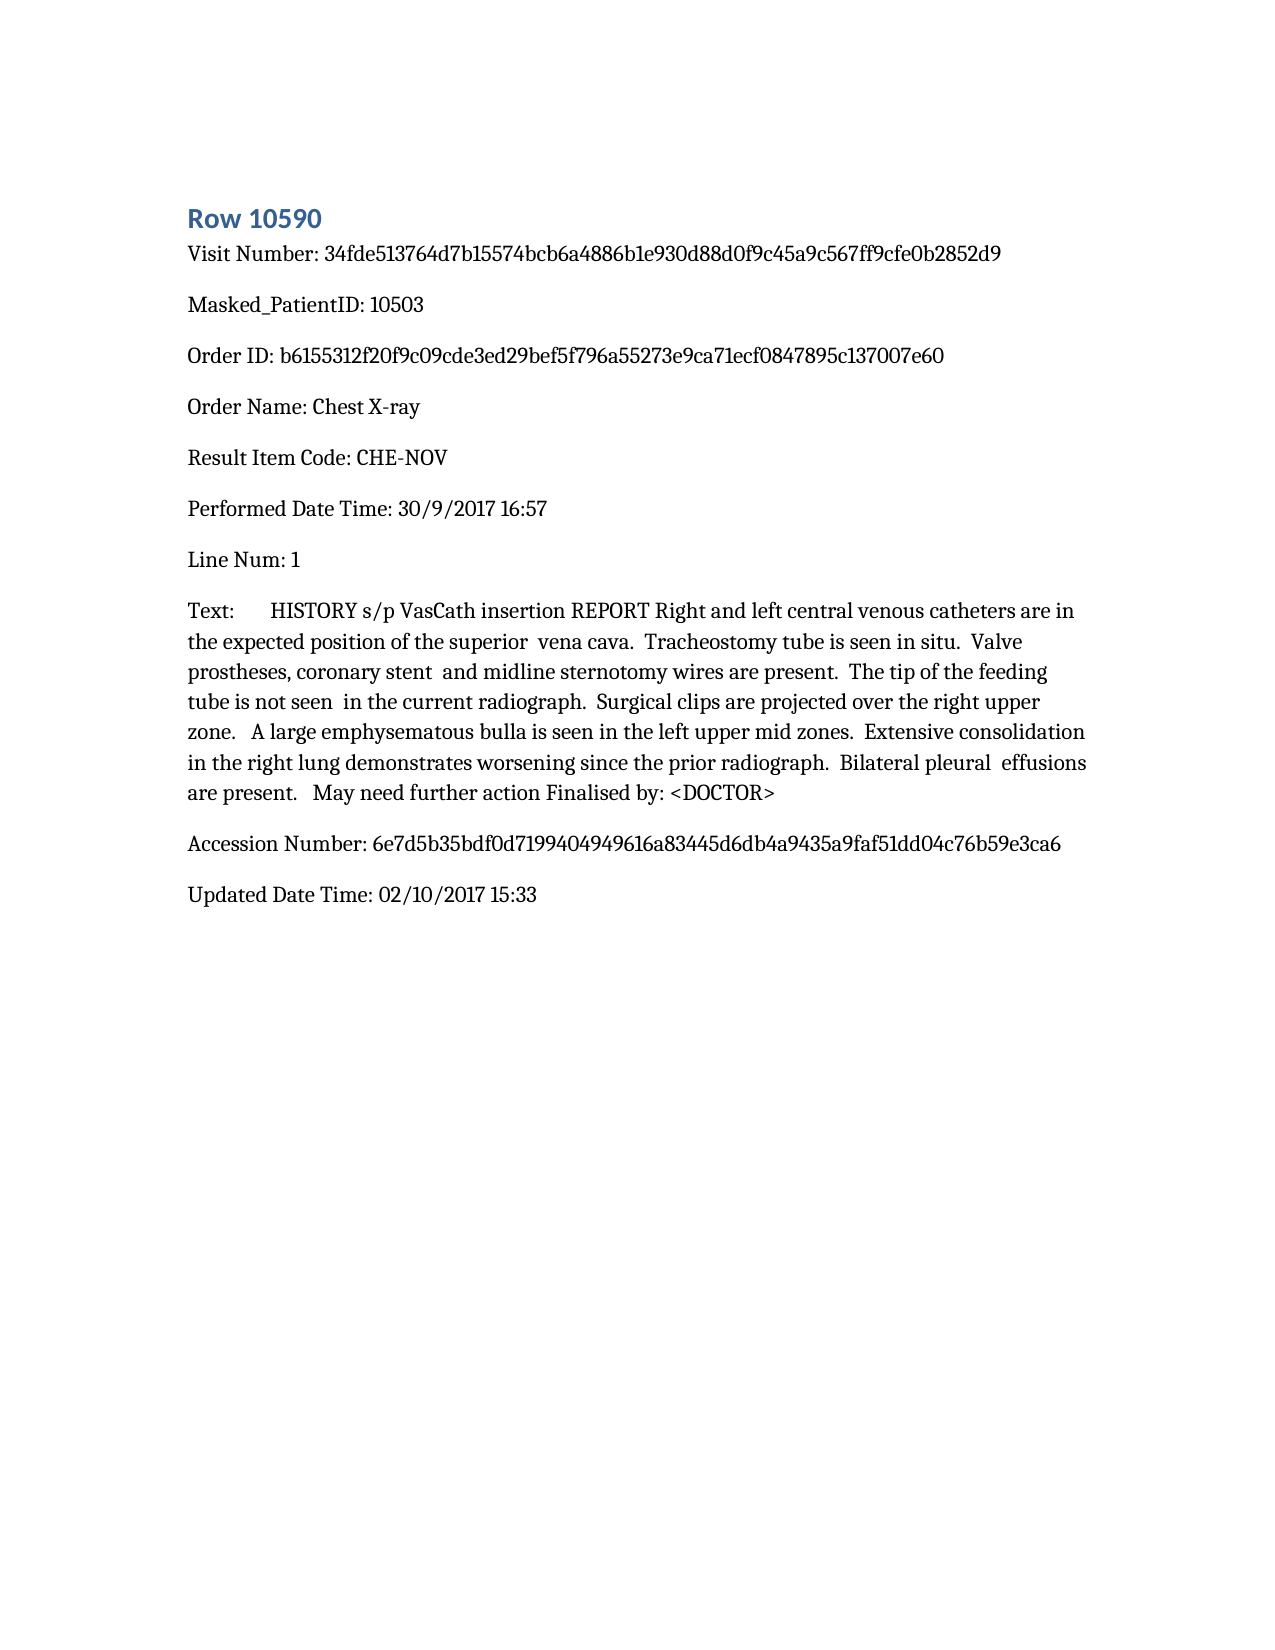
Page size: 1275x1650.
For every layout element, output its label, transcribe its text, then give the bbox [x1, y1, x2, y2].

text Updated Date Time: 02/10/2017 15:33 [187, 882, 1087, 908]
text Order Name: Chest X-ray [187, 394, 1087, 420]
text Accession Number: 6e7d5b35bdf0d7199404949616a83445d6db4a9435a9faf51dd04c76b59e3ca6 [187, 831, 1087, 857]
text Performed Date Time: 30/9/2017 16:57 [187, 496, 1087, 522]
text Line Num: 1 [187, 547, 1087, 573]
text Result Item Code: CHE-NOV [187, 445, 1087, 471]
subtitle Row 10590 [187, 200, 1087, 236]
text Visit Number: 34fde513764d7b15574bcb6a4886b1e930d88d0f9c45a9c567ff9cfe0b2852d9 [187, 241, 1087, 267]
text Order ID: b6155312f20f9c09cde3ed29bef5f796a55273e9ca71ecf0847895c137007e60 [187, 343, 1087, 369]
text Text: HISTORY s/p VasCath insertion REPORT Right and left central venous catheters are in the expected position of the superior vena cava. Tracheostomy tube is seen in situ. Valve prostheses, coronary stent and midline sternotomy wires are present. The tip of the feeding tube is not seen in the current radiograph. Surgical clips are projected over the right upper zone. A large emphysematous bulla is seen in the left upper mid zones. Extensive consolidation in the right lung demonstrates worsening since the prior radiograph. Bilateral pleural effusions are present. May need further action Finalised by: <DOCTOR> [187, 598, 1087, 806]
text Masked_PatientID: 10503 [187, 292, 1087, 318]
